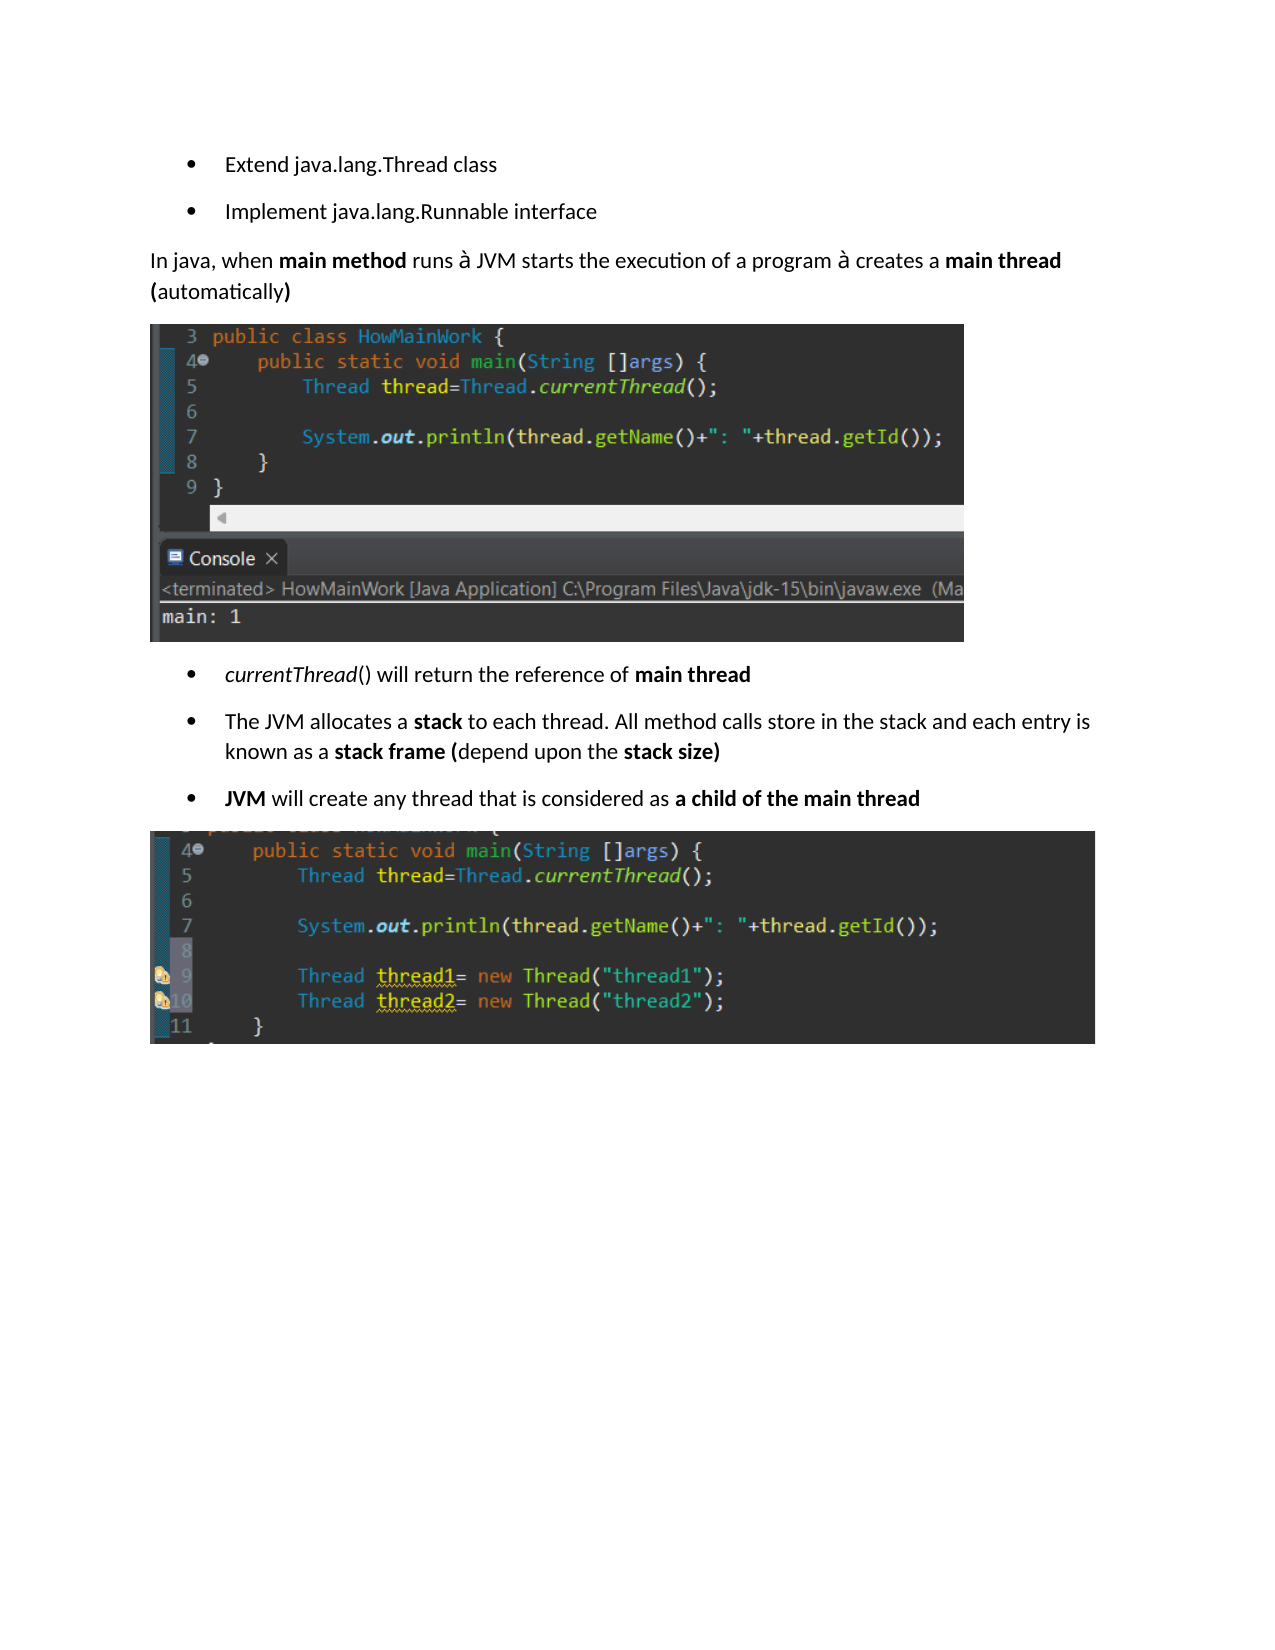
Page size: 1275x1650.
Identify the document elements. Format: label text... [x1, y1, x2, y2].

list The JVM allocates a stack to each thread. All method calls store in the stack and each entry is known as a stack frame (depend upon the stack size) [187, 707, 1125, 766]
text In java, when main method runs à JVM starts the execution of a program à creates a main thread (automatically) [150, 244, 1125, 305]
list Extend java.lang.Thread class [187, 150, 1125, 178]
picture [150, 831, 1096, 1044]
list Implement java.lang.Runnable interface [187, 197, 1125, 225]
list currentThread() will return the reference of main thread [187, 660, 1125, 688]
list JVM will create any thread that is considered as a child of the main thread [187, 784, 1125, 812]
picture [150, 324, 964, 642]
